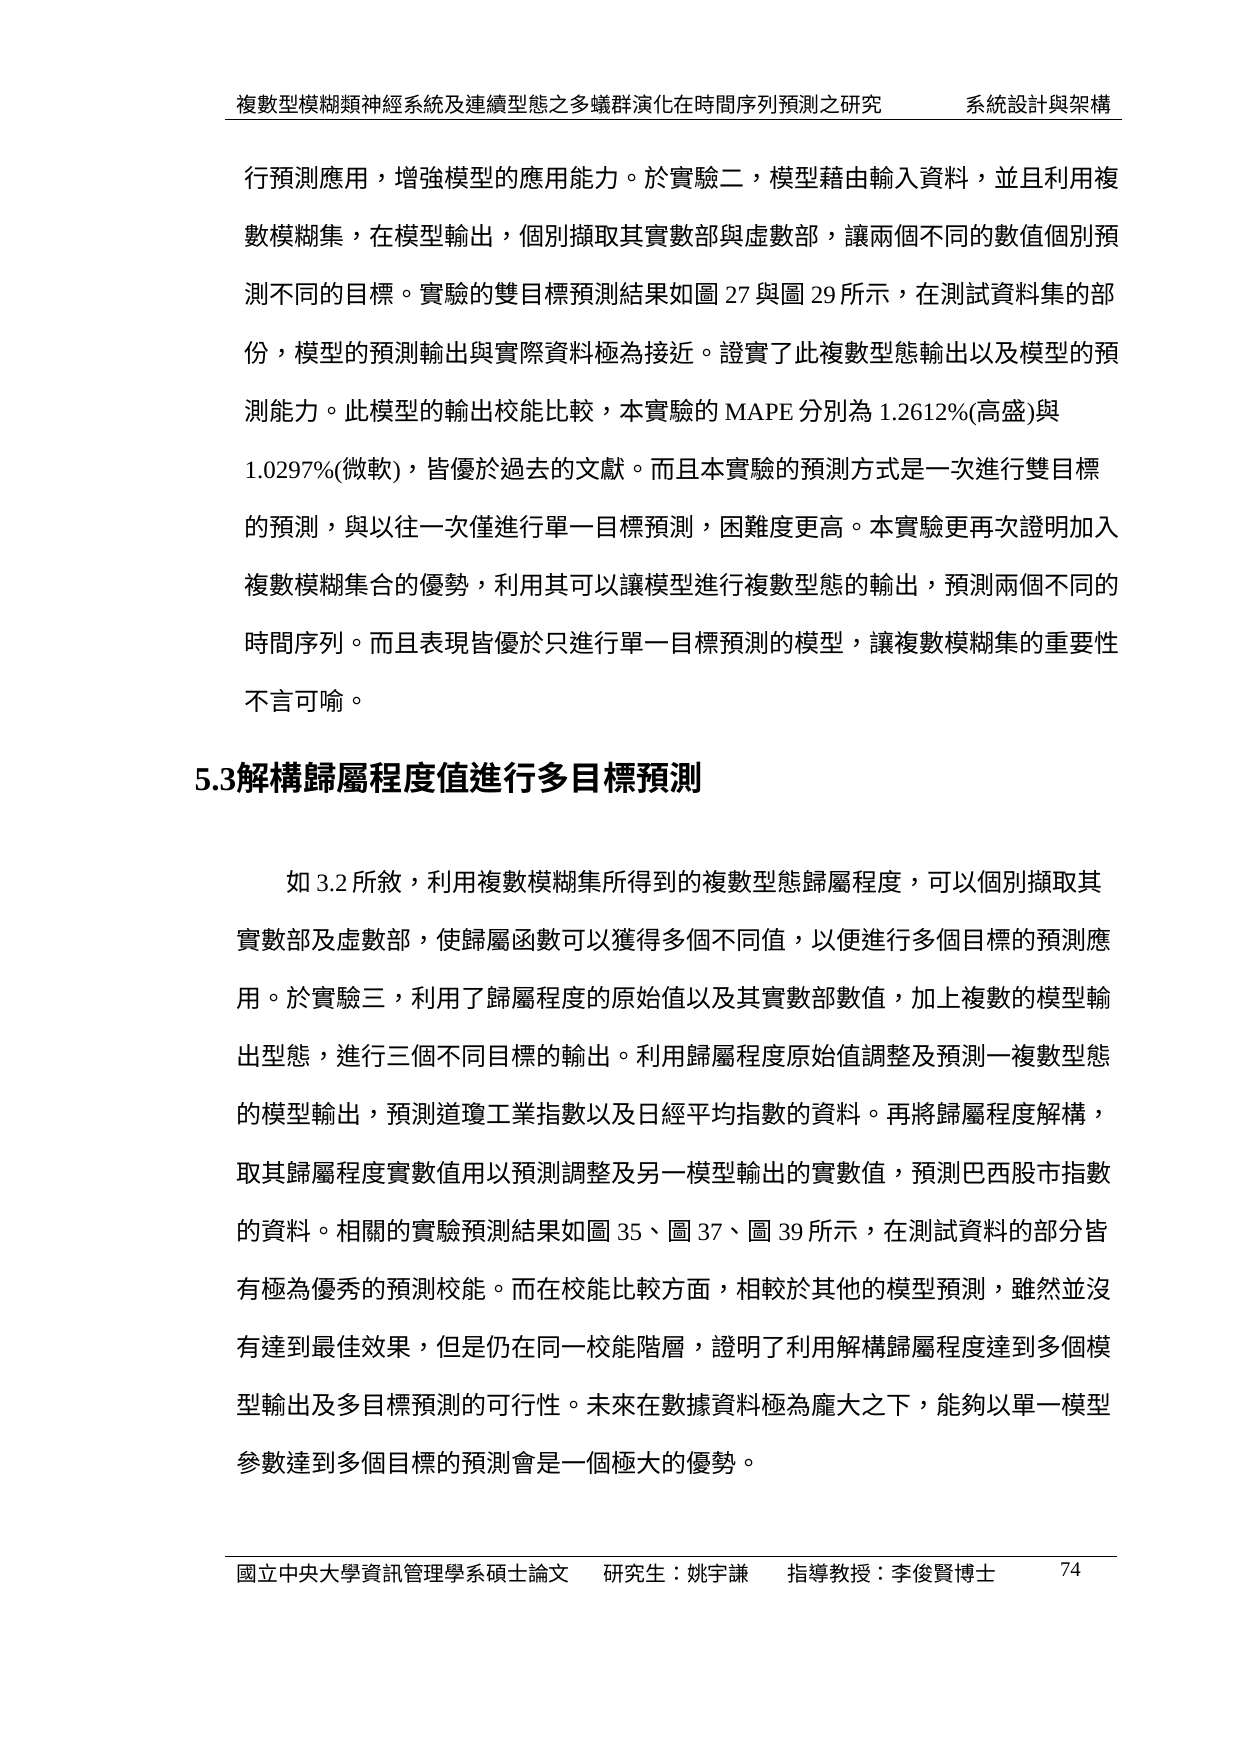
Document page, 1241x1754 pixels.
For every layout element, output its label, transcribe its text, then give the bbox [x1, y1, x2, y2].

text 如3.2所敘，利用複數模糊集所得到的複數型態歸屬程度，可以個別擷取其實數部及虛數部，使歸屬函數可以獲得多個不同值，以便進行多個目標的預測應用。於實驗三，利用了歸屬程度的原始值以及其實數部數值，加上複數的模型輸出型態，進行三個不同目標的輸出。利用歸屬程度原始值調整及預測一複數型態的模型輸出，預測道瓊工業指數以及日經平均指數的資料。再將歸屬程度解構，取其歸屬程度實數值用以預測調整及另一模型輸出的實數值，預測巴西股市指數的資料。相關的實驗預測結果如圖 34、圖 36、圖 38所示，在測試資料的部分皆有極為優秀的預測校能。而在校能比較方面，相較於其他的模型預測，雖然並沒有達到最佳效果，但是仍在同一校能階層，證明了利用解構歸屬程度達到多個模型輸出及多目標預測的可行性。未來在數據資料極為龐大之下，能夠以單一模型參數達到多個目標的預測會是一個極大的優勢。 [236, 862, 1122, 1481]
subtitle 解構歸屬程度值進行多目標預測 [194, 738, 1122, 813]
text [244, 158, 1122, 719]
